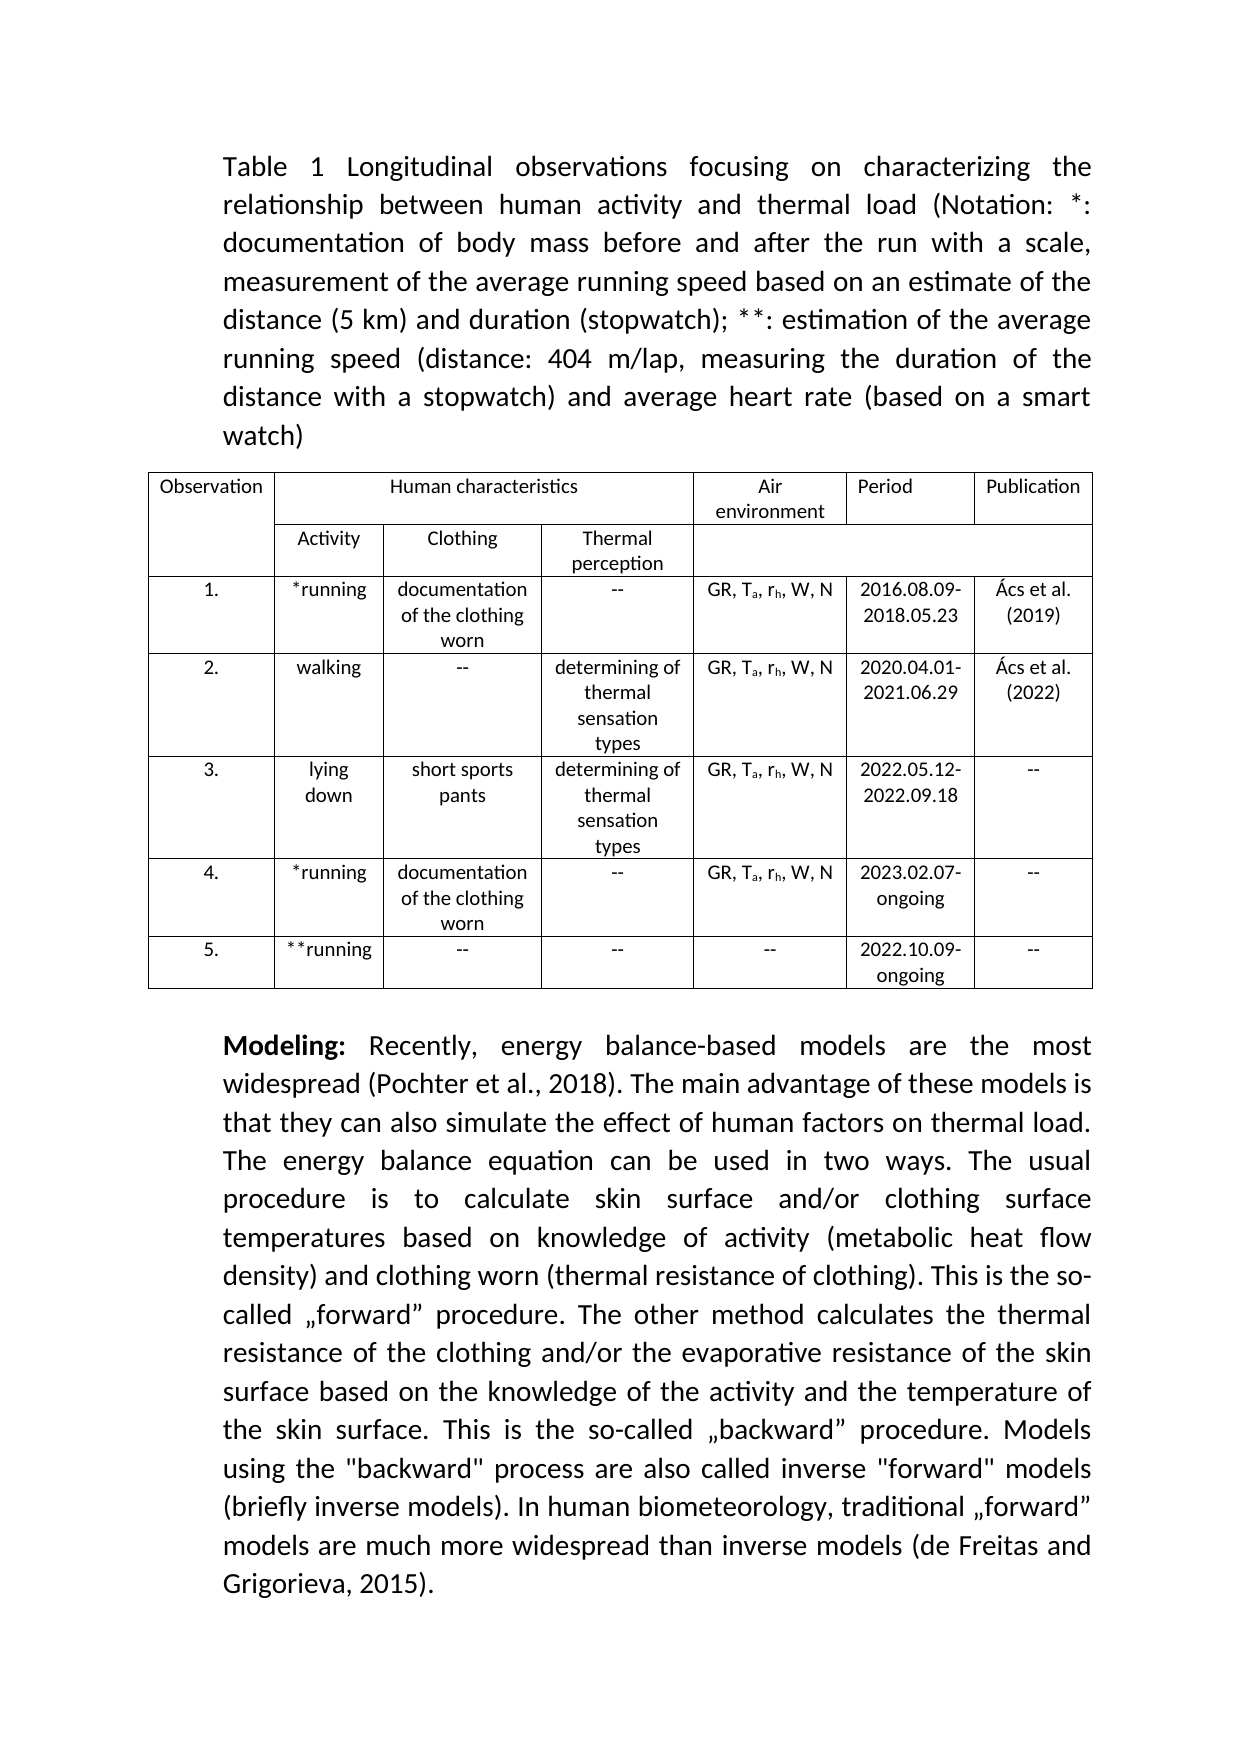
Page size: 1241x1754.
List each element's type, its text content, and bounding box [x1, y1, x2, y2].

table_cell 2016.08.09-2018.05.23 [847, 577, 974, 653]
table_cell GR, Ta, rh, W, N [694, 859, 846, 936]
table_cell 3. [149, 757, 274, 858]
table_cell -- [384, 654, 541, 756]
table_header Observation [149, 473, 274, 576]
table_cell -- [384, 937, 541, 987]
table_cell short sports pants [384, 757, 541, 858]
table_cell -- [975, 757, 1092, 858]
table_cell 2. [149, 654, 274, 756]
table_cell Clothing [384, 525, 541, 576]
table_cell walking [275, 654, 383, 756]
table_cell documentation of the clothing worn [384, 859, 541, 936]
table_cell -- [694, 937, 846, 987]
table_cell 2022.05.12-2022.09.18 [847, 757, 974, 858]
table_cell Ács et al. (2022) [975, 654, 1092, 756]
table_header Period [847, 473, 974, 524]
table_header Air environment [694, 473, 846, 524]
table_cell 2023.02.07- ongoing [847, 859, 974, 936]
table_cell GR, Ta, rh, W, N [694, 577, 846, 653]
table_cell Ács et al. (2019) [975, 577, 1092, 653]
list Table 1 Longitudinal observations focusing on characterizing the relationship between human activity and thermal load (Notation: *: documentation of body mass before and after the run with a scale, measurement of the average running speed based on an estimate of the distance (5 km) and duration (stopwatch); **: estimation of the average running speed (distance: 404 m/lap, measuring the duration of the distance with a stopwatch) and average heart rate (based on a smart watch) [223, 148, 1093, 452]
table_cell -- [975, 937, 1092, 987]
table_cell Thermal perception [542, 525, 693, 576]
table_cell 2022.10.09- ongoing [847, 937, 974, 987]
table_cell 5. [149, 937, 274, 987]
table_cell -- [975, 859, 1092, 936]
table_cell *running [275, 577, 383, 653]
table_cell *running [275, 859, 383, 936]
table_cell -- [542, 577, 693, 653]
table_cell 4. [149, 859, 274, 936]
list Modeling: Recently, energy balance-based models are the most widespread (Pochter et al., 2018). The main advantage of these models is that they can also simulate the effect of human factors on thermal load. The energy balance equation can be used in two ways. The usual procedure is to calculate skin surface and/or clothing surface temperatures based on knowledge of activity (metabolic heat flow density) and clothing worn (thermal resistance of clothing). This is the so-called „forward” procedure. The other method calculates the thermal resistance of the clothing and/or the evaporative resistance of the skin surface based on the knowledge of the activity and the temperature of the skin surface. This is the so-called „backward” procedure. Models using the "backward" process are also called inverse "forward" models (briefly inverse models). In human biometeorology, traditional „forward” models are much more widespread than inverse models (de Freitas and Grigorieva, 2015). [223, 1027, 1093, 1601]
table_header Human characteristics [275, 473, 693, 524]
table_cell lying down [275, 757, 383, 858]
table_cell documentation of the clothing worn [384, 577, 541, 653]
table_cell GR, Ta, rh, W, N [694, 757, 846, 858]
table_cell **running [275, 937, 383, 987]
table_cell [694, 525, 1092, 576]
table_cell -- [542, 937, 693, 987]
table_cell 1. [149, 577, 274, 653]
table_header Publication [975, 473, 1092, 524]
table_cell 2020.04.01-2021.06.29 [847, 654, 974, 756]
table_cell GR, Ta, rh, W, N [694, 654, 846, 756]
table_cell determining of thermal sensation types [542, 654, 693, 756]
table_cell Activity [275, 525, 383, 576]
table_cell determining of thermal sensation types [542, 757, 693, 858]
table_cell -- [542, 859, 693, 936]
